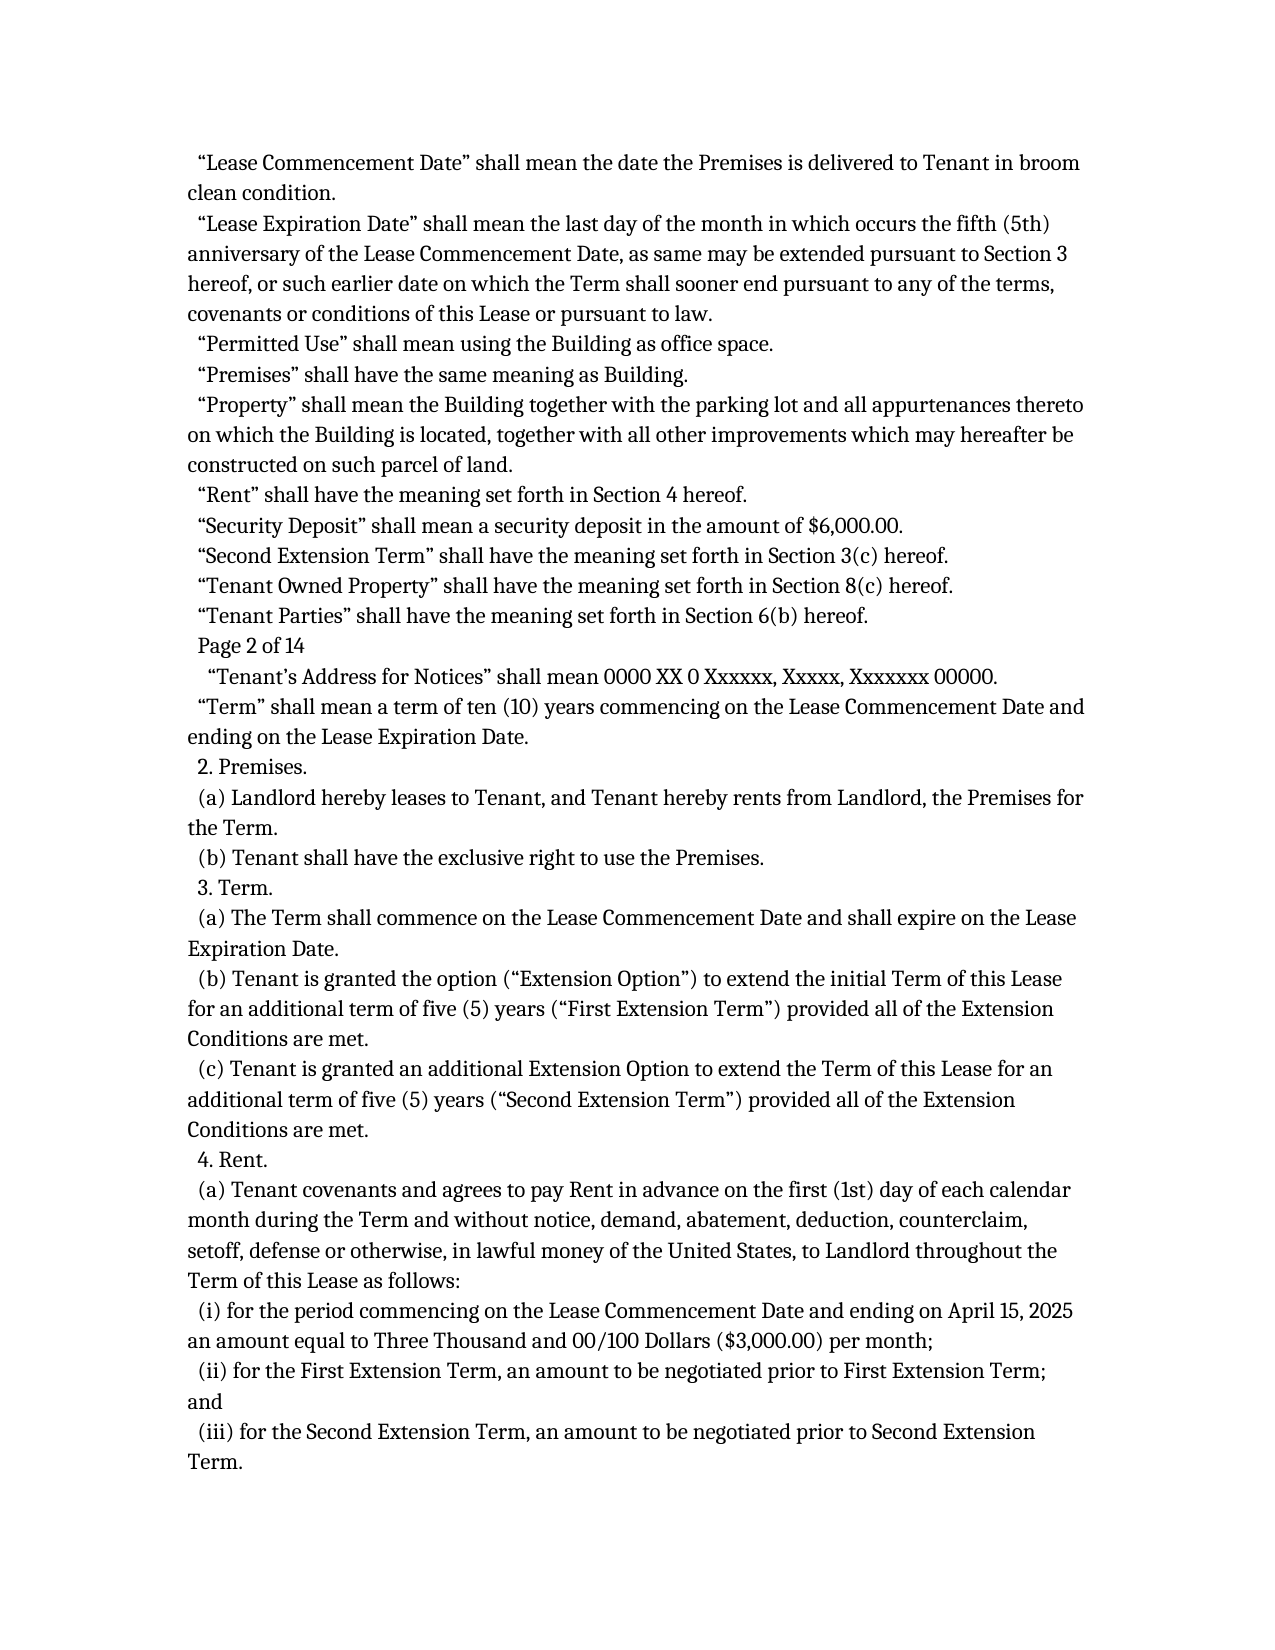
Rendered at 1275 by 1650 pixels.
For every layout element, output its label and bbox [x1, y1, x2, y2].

text [187, 150, 1087, 1475]
